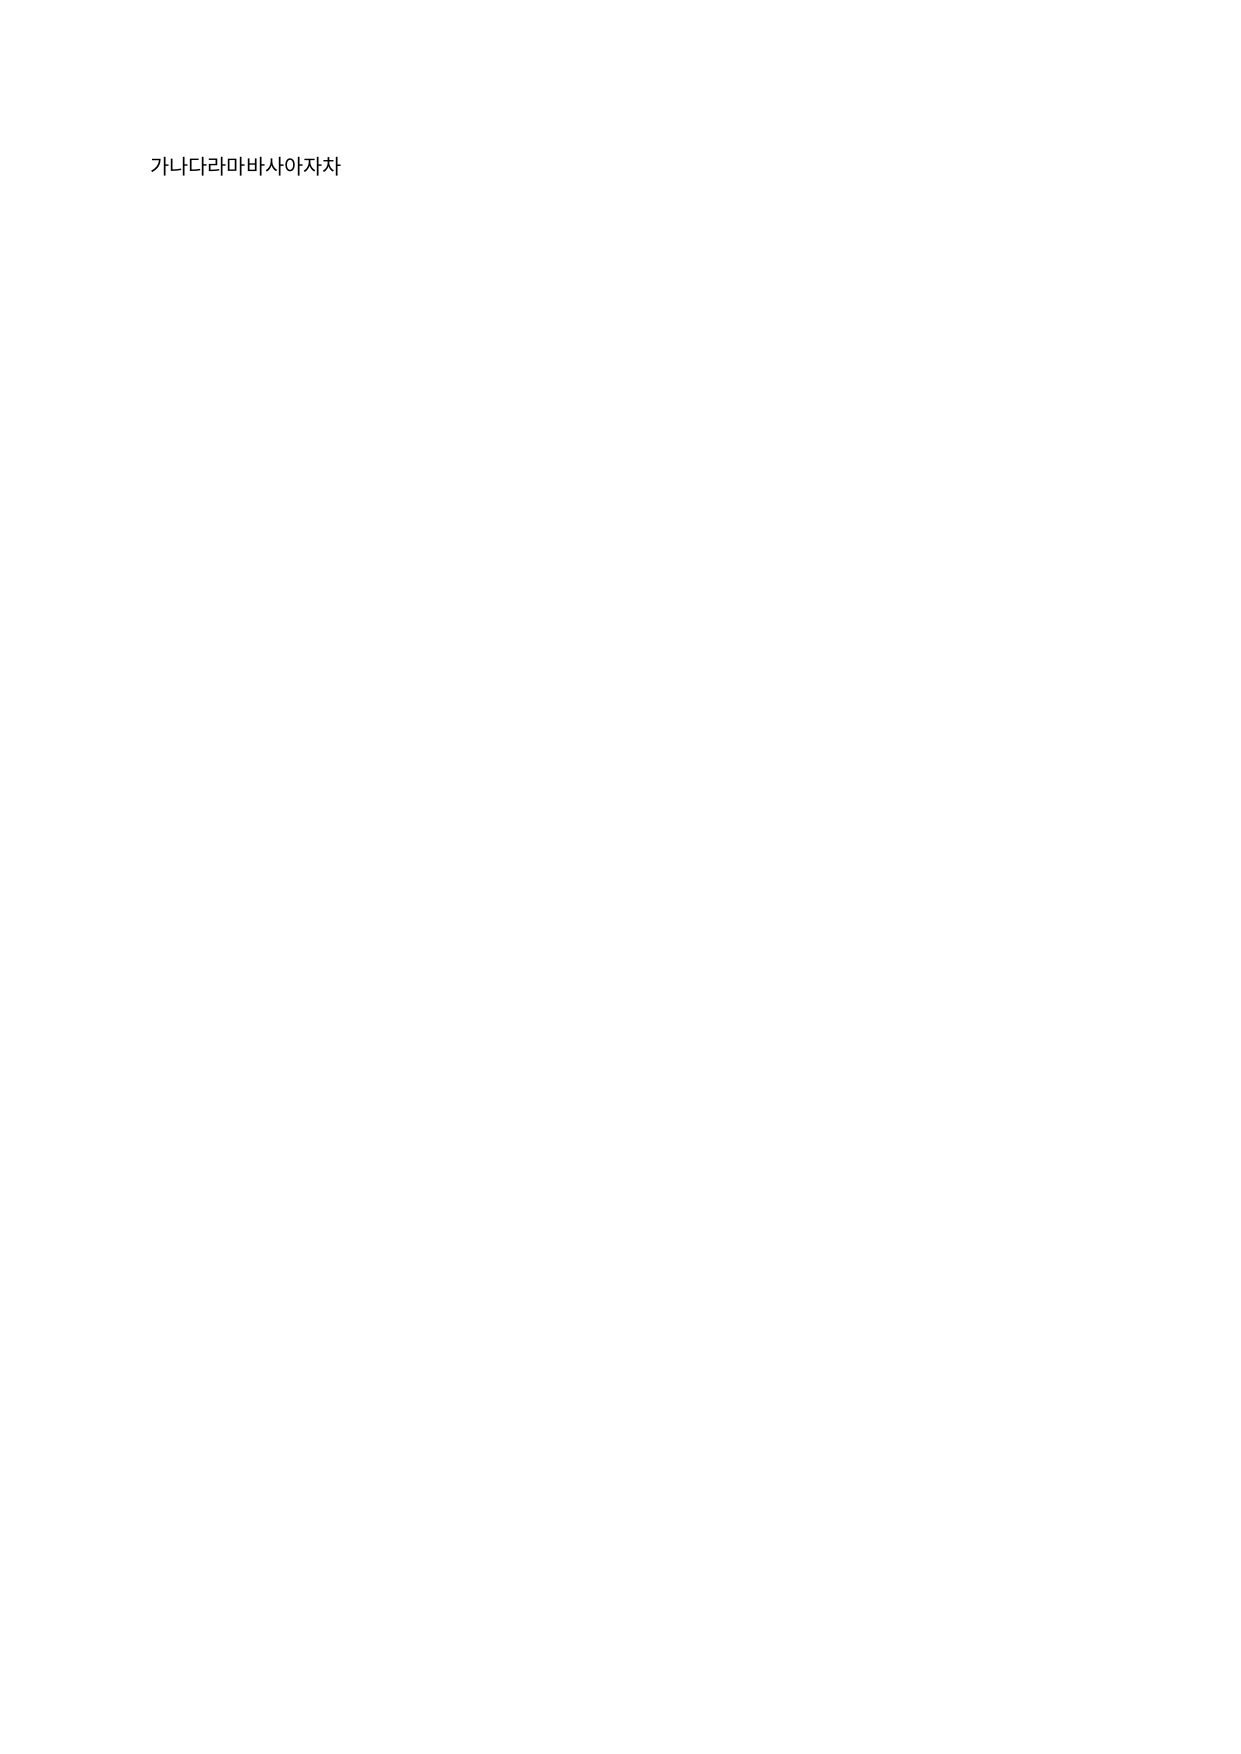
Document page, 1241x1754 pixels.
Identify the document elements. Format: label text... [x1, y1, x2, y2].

text 가나다라마바사아자차 [150, 150, 1090, 180]
